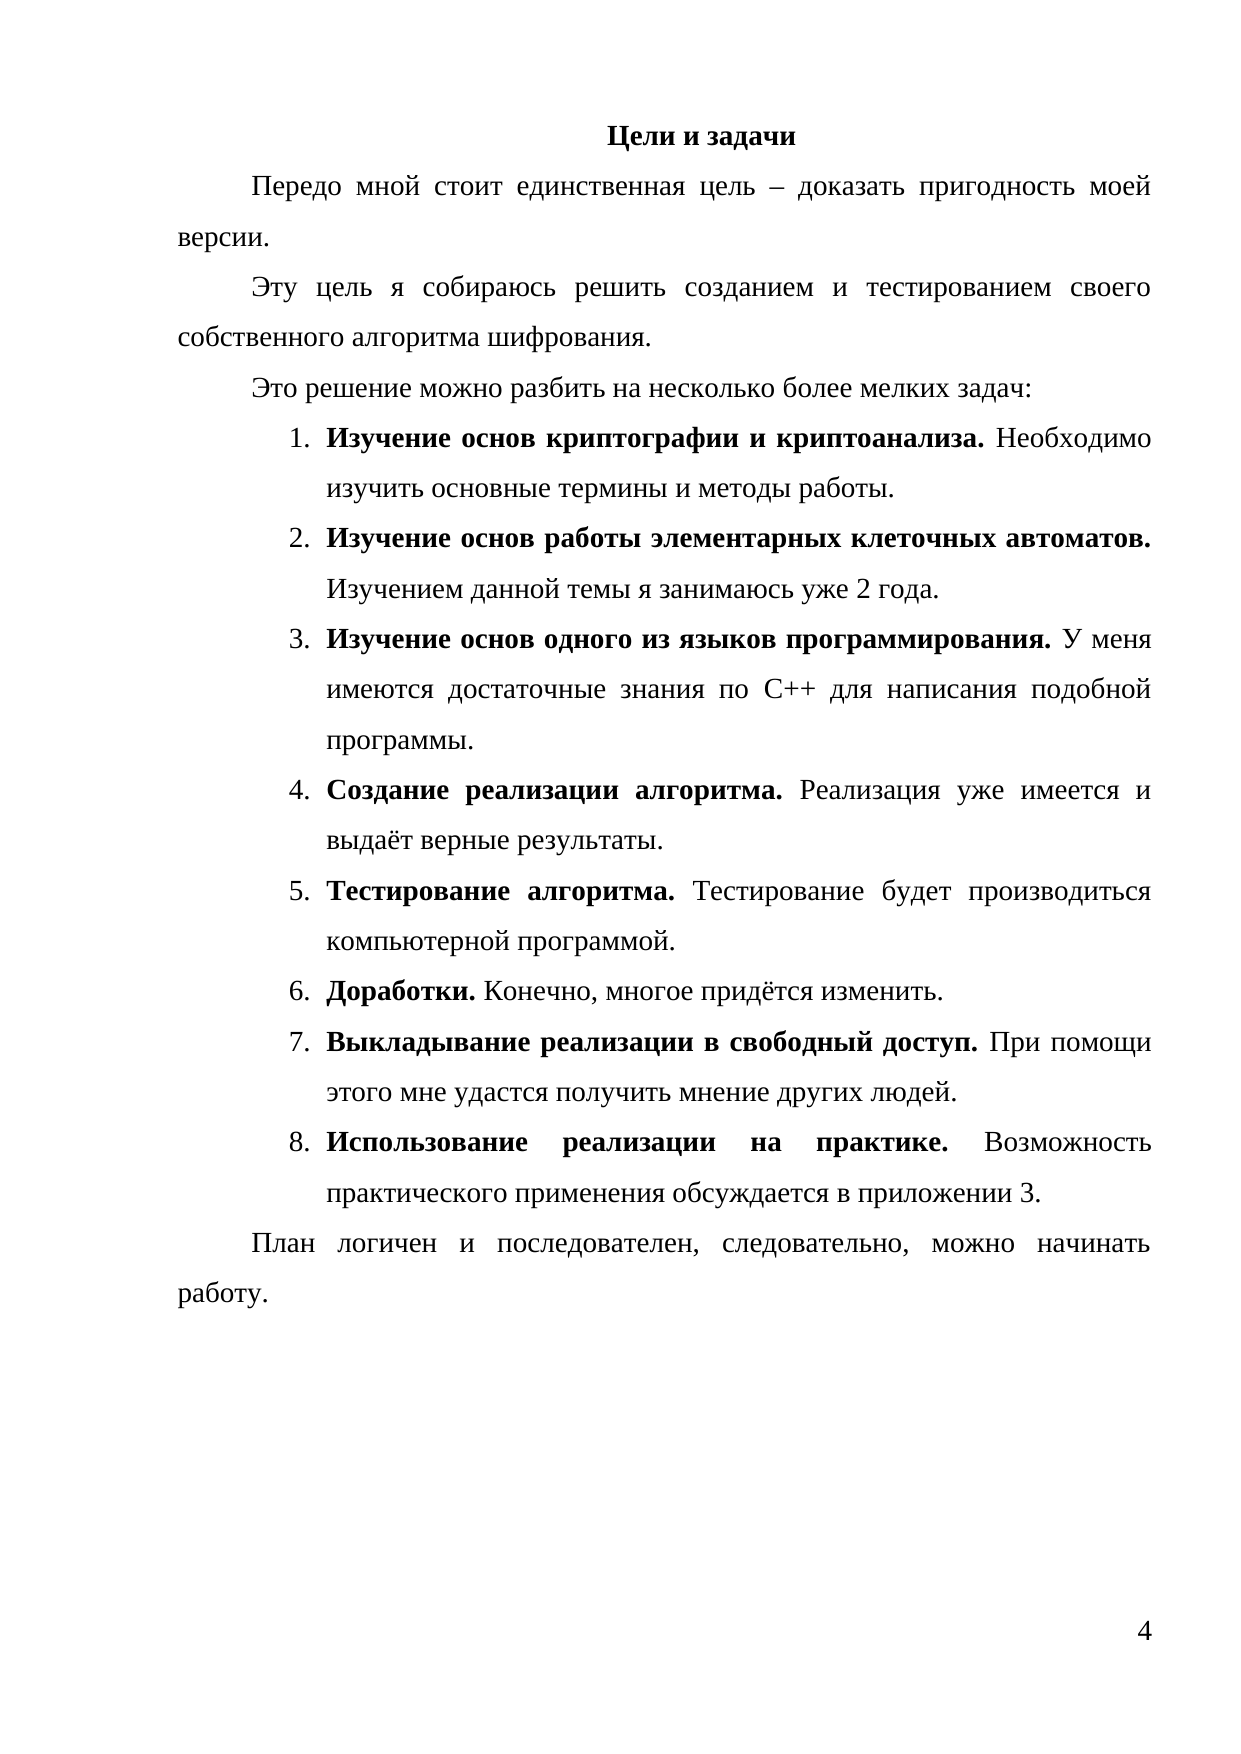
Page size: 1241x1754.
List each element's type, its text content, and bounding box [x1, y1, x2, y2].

list Тестирование алгоритма. Тестирование будет производиться компьютерной программой. [288, 873, 1152, 957]
list Доработки. Конечно, многое придётся изменить. [288, 973, 1152, 1007]
text Эту цель я собираюсь решить созданием и тестированием своего собственного алгоритма шифрования. [177, 269, 1152, 353]
text Цели и задачи [177, 118, 1152, 152]
text План логичен и последователен, следовательно, можно начинать работу. [177, 1225, 1152, 1309]
text Передо мной стоит единственная цель – доказать пригодность моей версии. [177, 168, 1152, 252]
list Изучение основ одного из языков программирования. У меня имеются достаточные знания по C++ для написания подобной программы. [288, 621, 1152, 755]
list Изучение основ криптографии и криптоанализа. Необходимо изучить основные термины и методы работы. [288, 420, 1152, 504]
list Использование реализации на практике. Возможность практического применения обсуждается в приложении 3. [288, 1124, 1152, 1208]
list Изучение основ работы элементарных клеточных автоматов. Изучением данной темы я занимаюсь уже 2 года. [288, 521, 1152, 604]
list Создание реализации алгоритма. Реализация уже имеется и выдаёт верные результаты. [288, 772, 1152, 856]
list Выкладывание реализации в свободный доступ. При помощи этого мне удастся получить мнение других людей. [288, 1024, 1152, 1108]
text Это решение можно разбить на несколько более мелких задач: [177, 370, 1152, 403]
